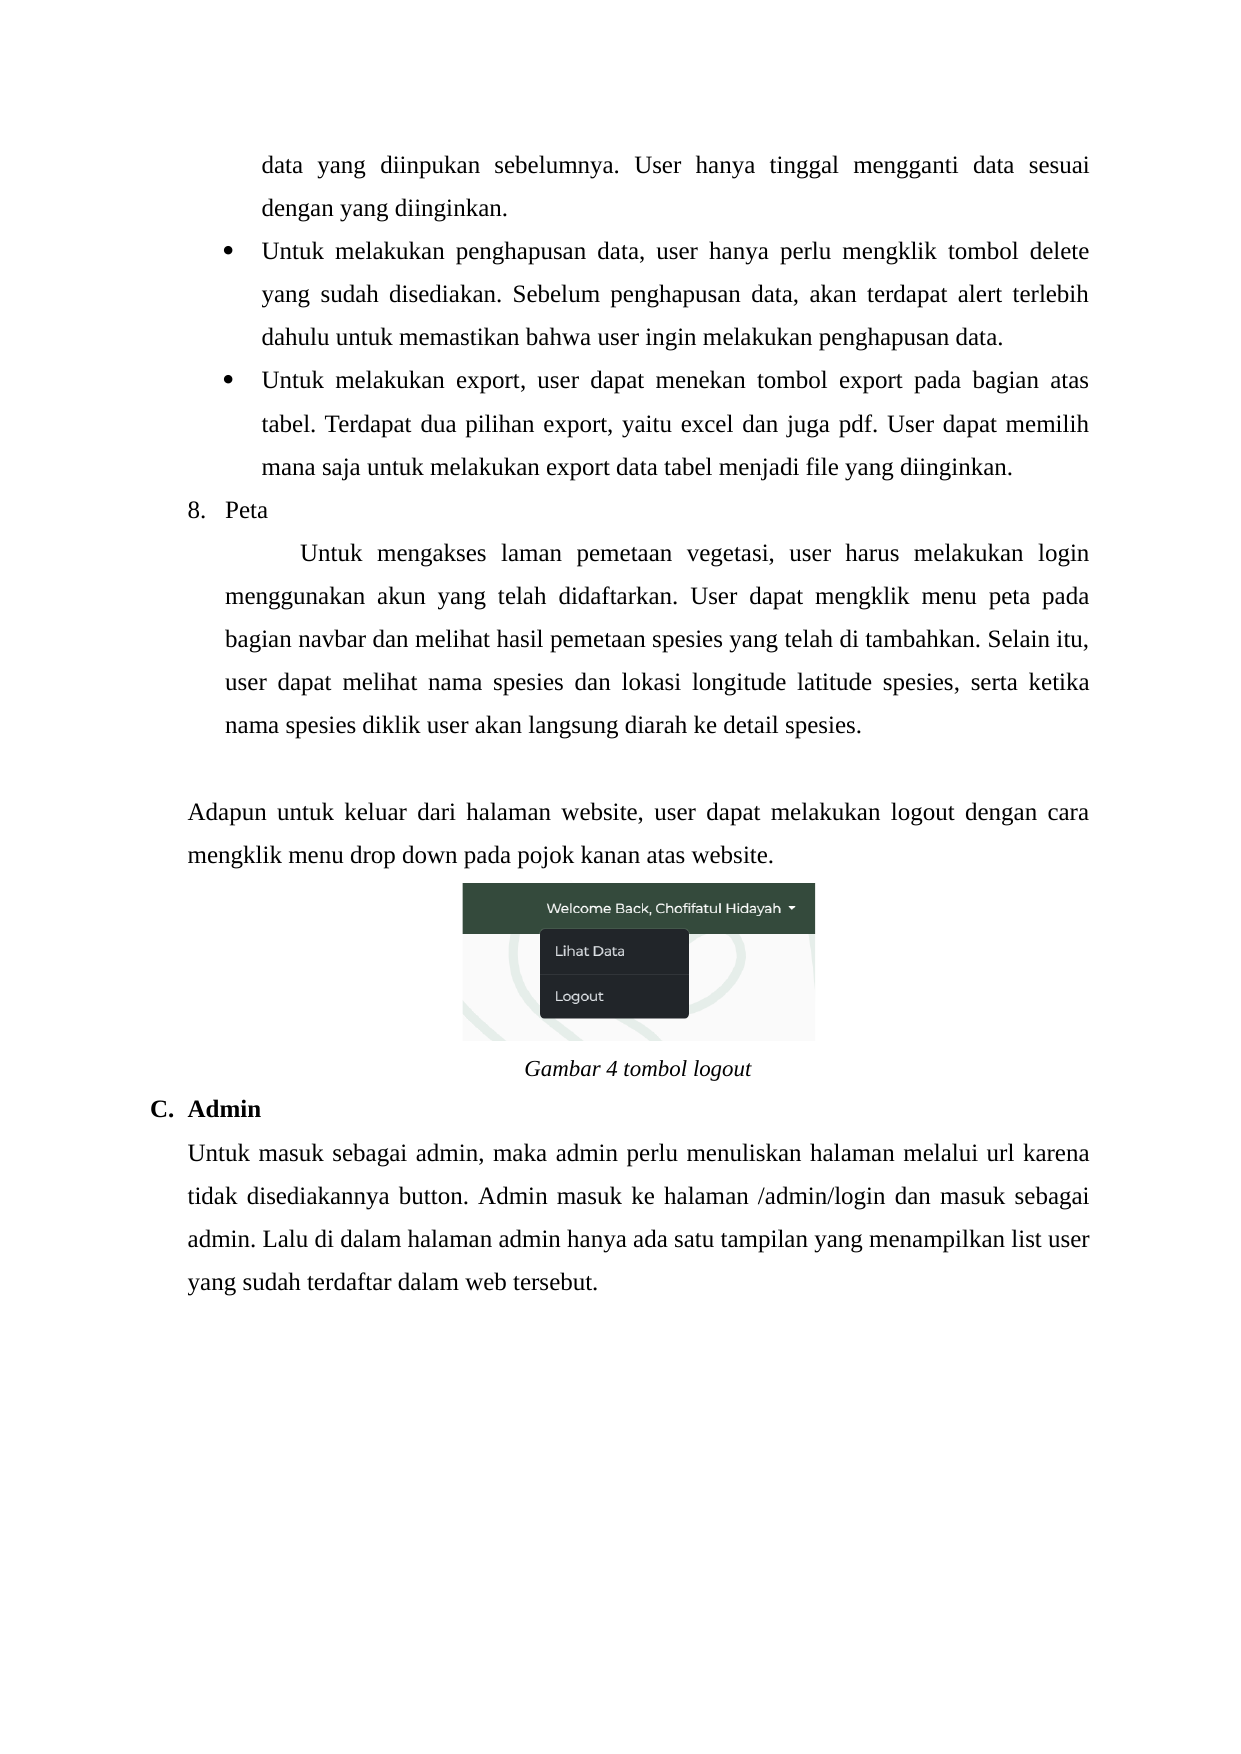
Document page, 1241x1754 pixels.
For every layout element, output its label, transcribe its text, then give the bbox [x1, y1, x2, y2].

list Peta [187, 495, 1090, 524]
picture [462, 883, 816, 1041]
list Admin [150, 1094, 1090, 1123]
list Untuk melakukan export, user dapat menekan tombol export pada bagian atas tabel. Terdapat dua pilihan export, yaitu excel dan juga pdf. User dapat memilih mana saja untuk melakukan export data tabel menjadi file yang diinginkan. [224, 366, 1090, 481]
list Adapun untuk keluar dari halaman website, user dapat melakukan logout dengan cara mengklik menu drop down pada pojok kanan atas website. [187, 797, 1090, 869]
list Untuk masuk sebagai admin, maka admin perlu menuliskan halaman melalui url karena tidak disediakannya button. Admin masuk ke halaman /admin/login dan masuk sebagai admin. Lalu di dalam halaman admin hanya ada satu tampilan yang menampilkan list user yang sudah terdaftar dalam web tersebut. [187, 1138, 1090, 1296]
list Untuk mengakses laman pemetaan vegetasi, user harus melakukan login menggunakan akun yang telah didaftarkan. User dapat mengklik menu peta pada bagian navbar dan melihat hasil pemetaan spesies yang telah di tambahkan. Selain itu, user dapat melihat nama spesies dan lokasi longitude latitude spesies, serta ketika nama spesies diklik user akan langsung diarah ke detail spesies. [225, 538, 1090, 739]
list Untuk melakukan penghapusan data, user hanya perlu mengklik tombol delete yang sudah disediakan. Sebelum penghapusan data, akan terdapat alert terlebih dahulu untuk memastikan bahwa user ingin melakukan penghapusan data. [224, 236, 1090, 351]
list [224, 150, 1090, 222]
list Gambar 4 tombol logout [187, 1055, 1090, 1081]
